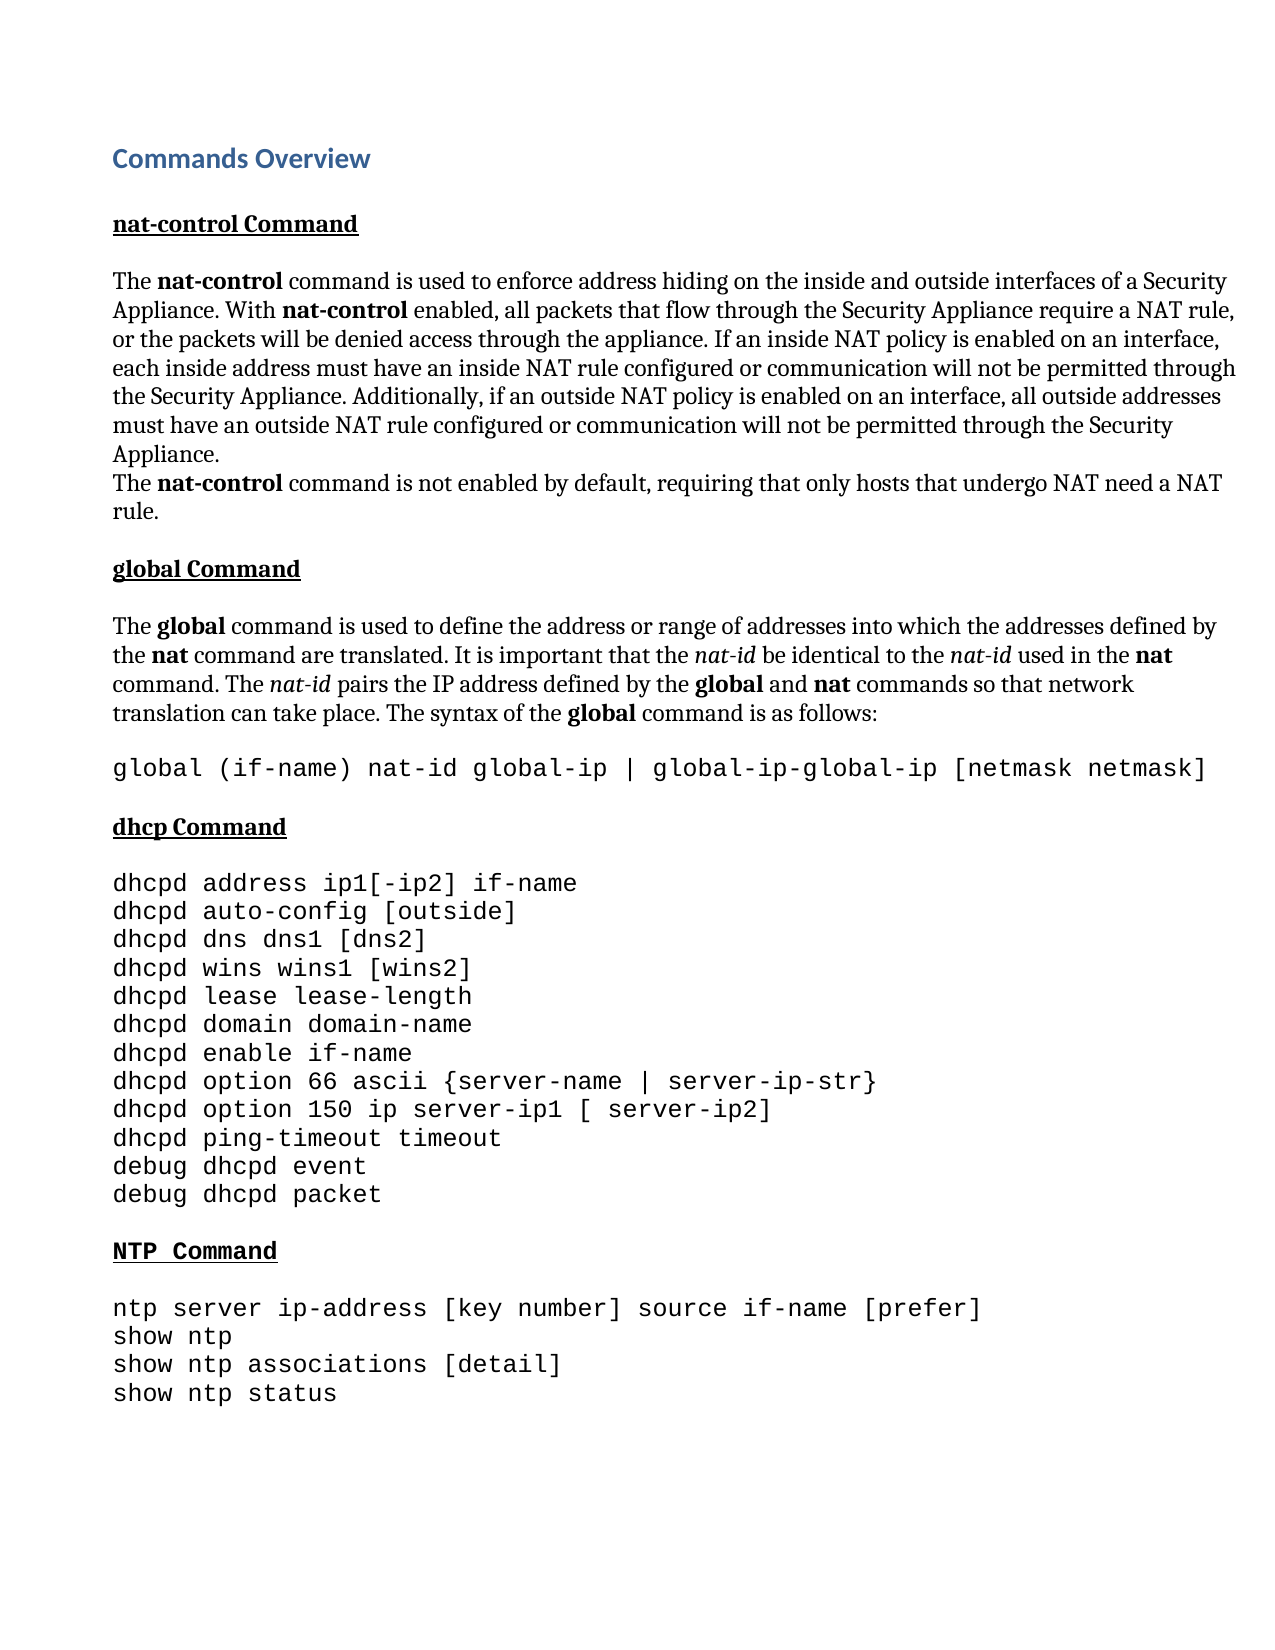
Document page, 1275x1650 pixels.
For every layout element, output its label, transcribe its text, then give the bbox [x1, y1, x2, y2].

text ntp server ip-address [key number] source if-name [prefer] [112, 1295, 1237, 1323]
text dhcpd enable if-name [112, 1040, 1237, 1068]
text NTP Command [112, 1238, 1237, 1267]
text global (if-name) nat-id global-ip | global-ip-global-ip [netmask netmask] [112, 756, 1237, 784]
text The global command is used to define the address or range of addresses into which the addresses defined by the nat command are translated. It is important that the nat-id be identical to the nat-id used in the nat command. The nat-id pairs the IP address defined by the global and nat commands so that network translation can take place. The syntax of the global command is as follows: [112, 612, 1237, 727]
text dhcpd wins wins1 [wins2] [112, 955, 1237, 983]
text dhcpd option 150 ip server-ip1 [ server-ip2] [112, 1097, 1237, 1125]
text The nat-control command is used to enforce address hiding on the inside and outside interfaces of a Security Appliance. With nat-control enabled, all packets that flow through the Security Appliance require a NAT rule, or the packets will be denied access through the appliance. If an inside NAT policy is enabled on an interface, each inside address must have an inside NAT rule configured or communication will not be permitted through the Security Appliance. Additionally, if an outside NAT policy is enabled on an interface, all outside addresses must have an outside NAT rule configured or communication will not be permitted through the Security Appliance. [112, 267, 1237, 468]
subtitle Commands Overview [112, 140, 1237, 176]
text dhcp Command [112, 813, 1237, 842]
text dhcpd option 66 ascii {server-name | server-ip-str} [112, 1068, 1237, 1097]
text show ntp status [112, 1380, 1237, 1408]
text dhcpd auto-config [outside] [112, 898, 1237, 927]
text dhcpd ping-timeout timeout [112, 1125, 1237, 1153]
text dhcpd address ip1[-ip2] if-name [112, 870, 1237, 898]
text debug dhcpd event [112, 1153, 1237, 1182]
text The nat-control command is not enabled by default, requiring that only hosts that undergo NAT need a NAT rule. [112, 468, 1237, 526]
text show ntp [112, 1323, 1237, 1352]
text global Command [112, 555, 1237, 583]
text dhcpd lease lease-length [112, 983, 1237, 1012]
text debug dhcpd packet [112, 1182, 1237, 1210]
text nat-control Command [112, 210, 1237, 238]
text show ntp associations [detail] [112, 1352, 1237, 1380]
text dhcpd dns dns1 [dns2] [112, 927, 1237, 955]
text dhcpd domain domain-name [112, 1012, 1237, 1040]
